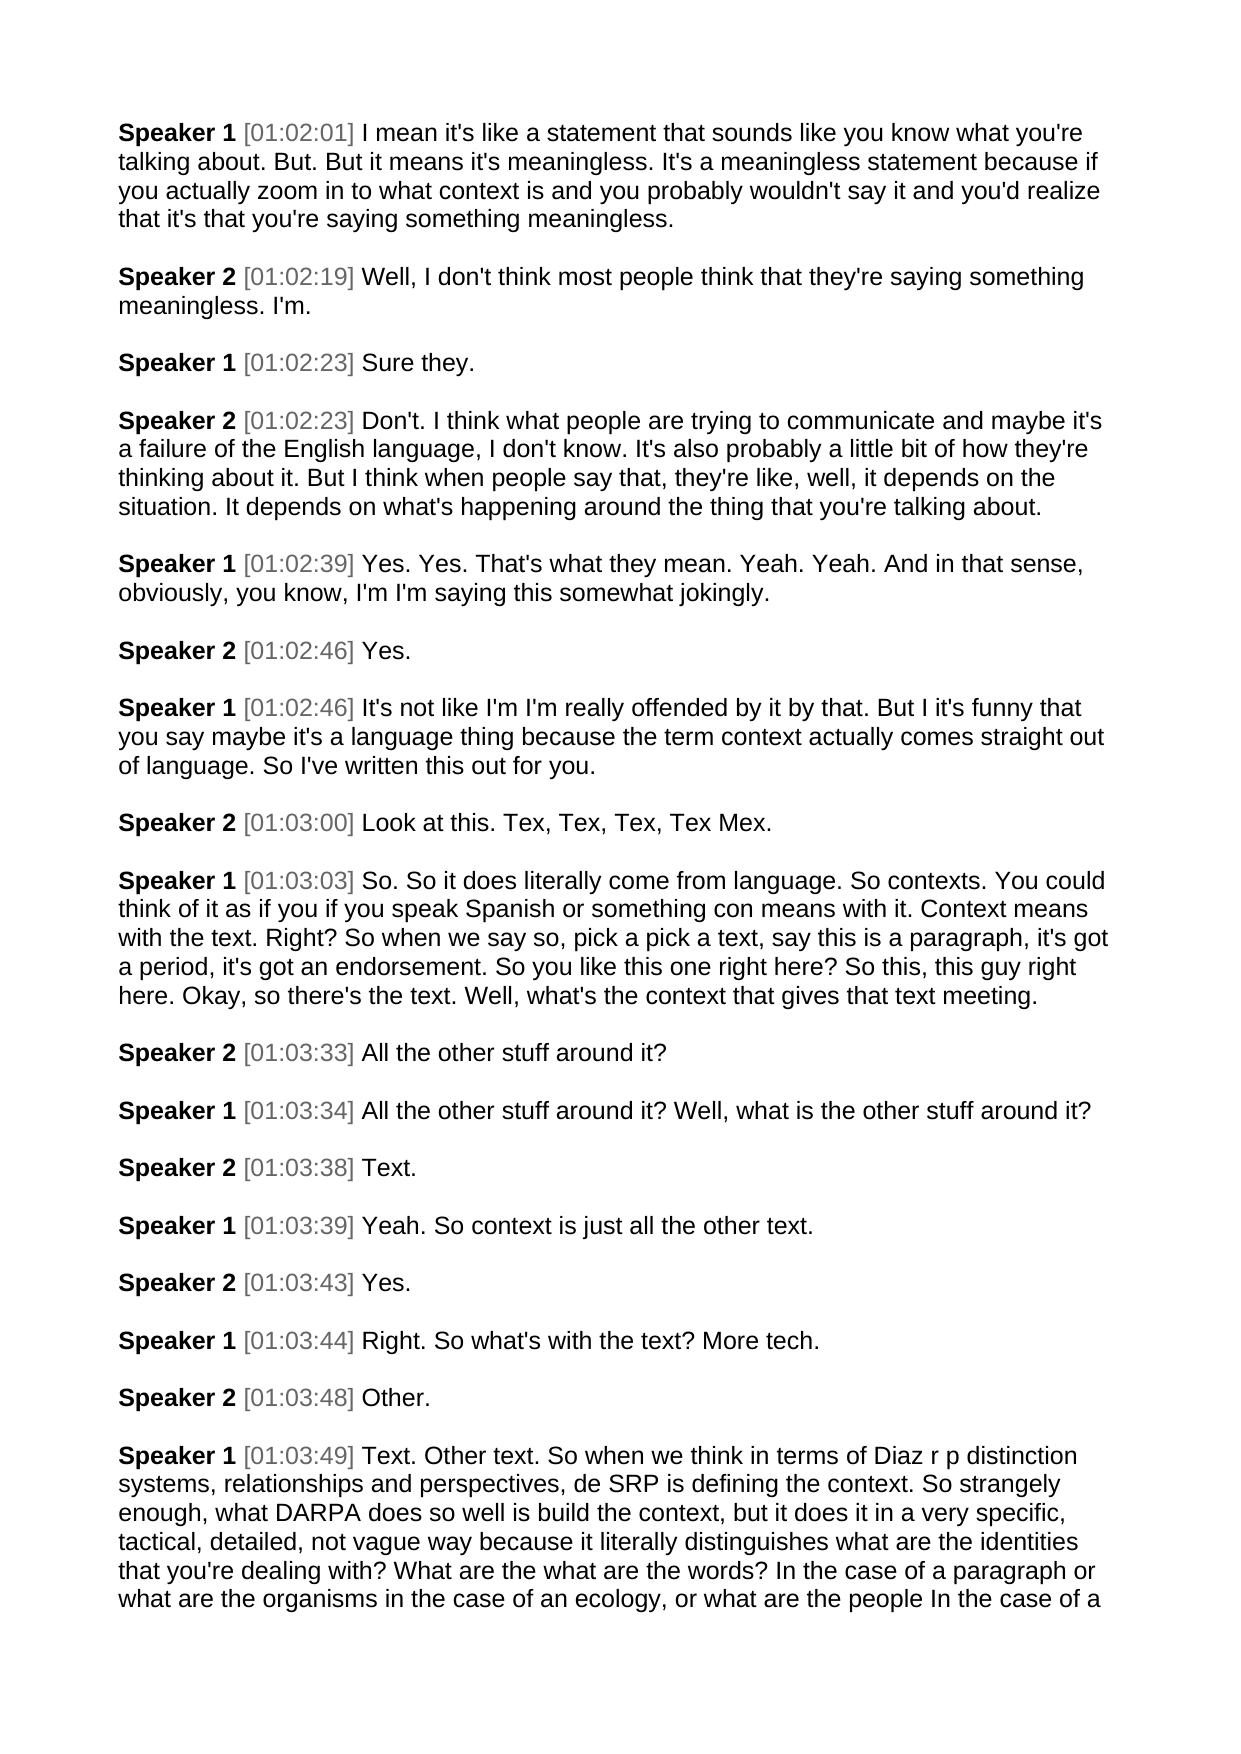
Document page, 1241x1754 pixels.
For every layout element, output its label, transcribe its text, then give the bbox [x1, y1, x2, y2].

text Speaker 2 [01:03:43] Yes. [118, 1268, 1122, 1297]
text Speaker 1 [01:02:46] It's not like I'm I'm really offended by it by that. But I it's funny that you say maybe it's a language thing because the term context actually comes straight out of language. So I've written this out for you. [118, 693, 1122, 779]
text Speaker 2 [01:03:33] All the other stuff around it? [118, 1038, 1122, 1067]
text Speaker 2 [01:02:46] Yes. [118, 636, 1122, 664]
text Speaker 2 [01:03:38] Text. [118, 1153, 1122, 1182]
text Speaker 1 [01:03:44] Right. So what's with the text? More tech. [118, 1326, 1122, 1354]
text Speaker 1 [01:02:23] Sure they. [118, 348, 1122, 377]
text Speaker 1 [01:03:03] So. So it does literally come from language. So contexts. You could think of it as if you if you speak Spanish or something con means with it. Context means with the text. Right? So when we say so, pick a pick a text, say this is a paragraph, it's got a period, it's got an endorsement. So you like this one right here? So this, this guy right here. Okay, so there's the text. Well, what's the context that gives that text meeting. [118, 866, 1122, 1009]
text Speaker 2 [01:03:48] Other. [118, 1383, 1122, 1412]
text Speaker 1 [01:02:01] I mean it's like a statement that sounds like you know what you're talking about. But. But it means it's meaningless. It's a meaningless statement because if you actually zoom in to what context is and you probably wouldn't say it and you'd realize that it's that you're saying something meaningless. [118, 118, 1122, 233]
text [118, 1441, 1122, 1613]
text Speaker 2 [01:02:23] Don't. I think what people are trying to communicate and maybe it's a failure of the English language, I don't know. It's also probably a little bit of how they're thinking about it. But I think when people say that, they're like, well, it depends on the situation. It depends on what's happening around the thing that you're talking about. [118, 406, 1122, 521]
text Speaker 1 [01:02:39] Yes. Yes. That's what they mean. Yeah. Yeah. And in that sense, obviously, you know, I'm I'm saying this somewhat jokingly. [118, 549, 1122, 607]
text Speaker 1 [01:03:34] All the other stuff around it? Well, what is the other stuff around it? [118, 1096, 1122, 1124]
text Speaker 1 [01:03:39] Yeah. So context is just all the other text. [118, 1211, 1122, 1239]
text Speaker 2 [01:03:00] Look at this. Tex, Tex, Tex, Tex Mex. [118, 808, 1122, 837]
text Speaker 2 [01:02:19] Well, I don't think most people think that they're saying something meaningless. I'm. [118, 262, 1122, 319]
